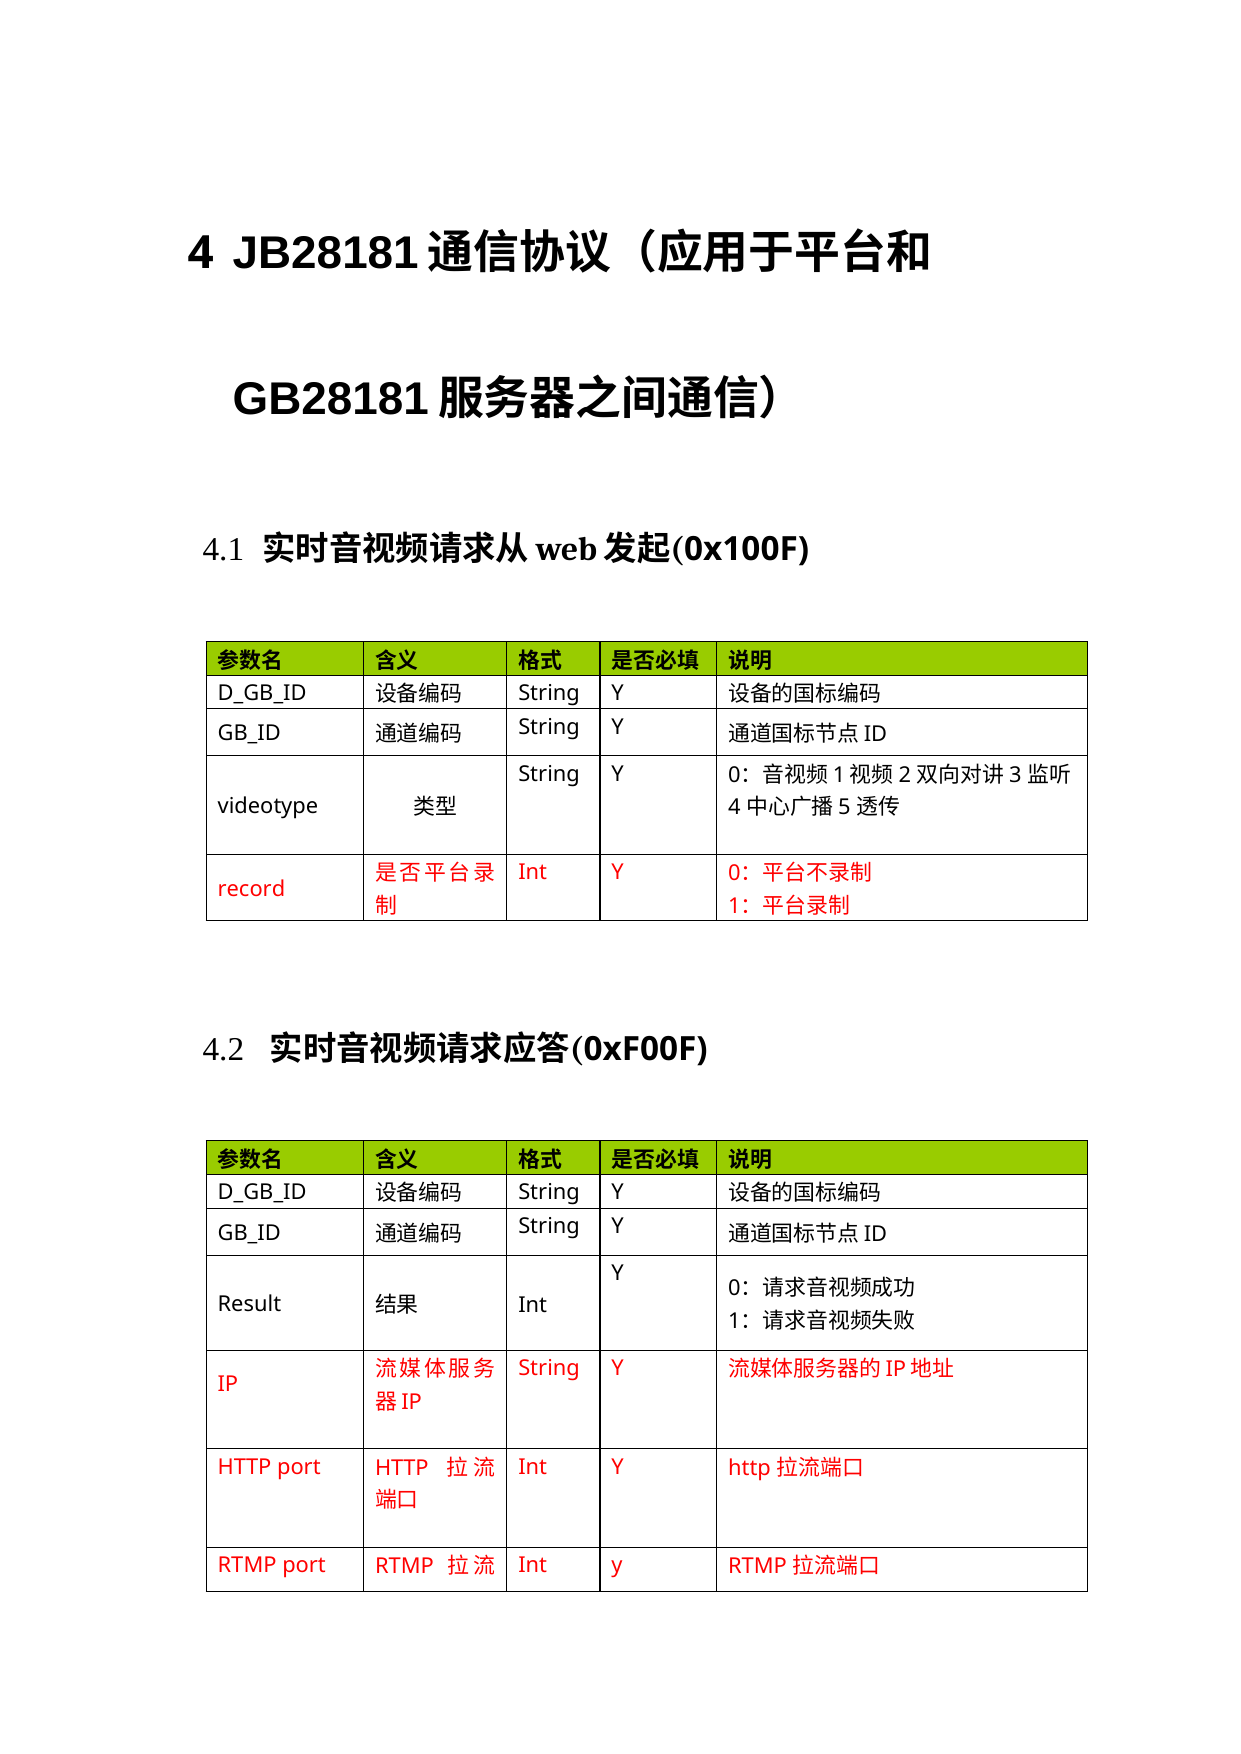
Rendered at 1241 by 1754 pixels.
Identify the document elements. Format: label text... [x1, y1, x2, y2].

table_cell String [507, 709, 599, 755]
table_cell Y [601, 1449, 716, 1547]
table_cell String [507, 676, 599, 708]
table_cell 设备编码 [364, 676, 506, 708]
table_cell Y [601, 1175, 716, 1207]
table_cell RTMP 拉流端口 [364, 1548, 506, 1591]
table_header 说明 [717, 642, 1087, 675]
subtitle JB28181通信协议（应用于平台和GB28181服务器之间通信） [187, 199, 1053, 443]
table_cell D_GB_ID [207, 1175, 363, 1207]
table_cell HTTP port [207, 1449, 363, 1547]
table_cell 通道国标节点ID [717, 709, 1087, 755]
table_header 说明 [717, 1141, 1087, 1174]
table_cell Y [601, 756, 716, 854]
table_header 参数名 [207, 642, 363, 675]
table_cell http 拉流端口 [717, 1449, 1087, 1547]
table_cell HTTP 拉流端口 [364, 1449, 506, 1547]
table_cell 类型 [364, 756, 506, 854]
table_cell 结果 [364, 1256, 506, 1350]
table_cell D_GB_ID [207, 676, 363, 708]
table_header 格式 [507, 1141, 599, 1174]
table_header 参数名 [207, 1141, 363, 1174]
table_header 是否必填 [601, 642, 716, 675]
table_header 含义 [364, 1141, 506, 1174]
table_cell Y [601, 855, 716, 920]
table_cell 设备的国标编码 [717, 676, 1087, 708]
table_cell RTMP 拉流端口 [717, 1548, 1087, 1591]
table_cell Y [601, 709, 716, 755]
table_header 是否必填 [601, 1141, 716, 1174]
table_cell 是否平台录制 [364, 855, 506, 920]
table_header 格式 [507, 642, 599, 675]
table_cell Result [207, 1256, 363, 1350]
table_cell 设备的国标编码 [717, 1175, 1087, 1207]
table_cell 0：音视频 1视频 2 双向对讲 3 监听 4 中心广播5 透传 [717, 756, 1087, 854]
table_cell Y [601, 676, 716, 708]
table_cell 通道编码 [364, 709, 506, 755]
table_cell record [207, 855, 363, 920]
table_cell IP [207, 1351, 363, 1448]
table_cell GB_ID [207, 1209, 363, 1254]
table_cell 0：平台不录制 1：平台录制 [717, 855, 1087, 920]
table_cell 通道编码 [364, 1209, 506, 1254]
subtitle 实时音视频请求应答(0xF00F) [202, 1013, 1053, 1078]
table_cell String [507, 756, 599, 854]
table_cell RTMP port [207, 1548, 363, 1591]
table_cell Y [601, 1209, 716, 1254]
table_cell Int [507, 1548, 599, 1591]
table_cell Int [507, 1256, 599, 1350]
table_cell String [507, 1351, 599, 1448]
subtitle 实时音视频请求从web发起(0x100F) [202, 514, 1053, 579]
table_cell Int [507, 1449, 599, 1547]
table_cell GB_ID [207, 709, 363, 755]
table_cell String [507, 1209, 599, 1254]
table_cell 0：请求音视频成功 1：请求音视频失败 [717, 1256, 1087, 1350]
table_cell y [601, 1548, 716, 1591]
table_header 含义 [364, 642, 506, 675]
table_cell String [507, 1175, 599, 1207]
table_cell Int [507, 855, 599, 920]
table_cell Y [601, 1256, 716, 1350]
table_cell 流媒体服务器的IP地址 [717, 1351, 1087, 1448]
table_cell Y [601, 1351, 716, 1448]
table_cell 设备编码 [364, 1175, 506, 1207]
table_cell videotype [207, 756, 363, 854]
table_cell 流媒体服务器IP [364, 1351, 506, 1448]
table_cell 通道国标节点ID [717, 1209, 1087, 1254]
